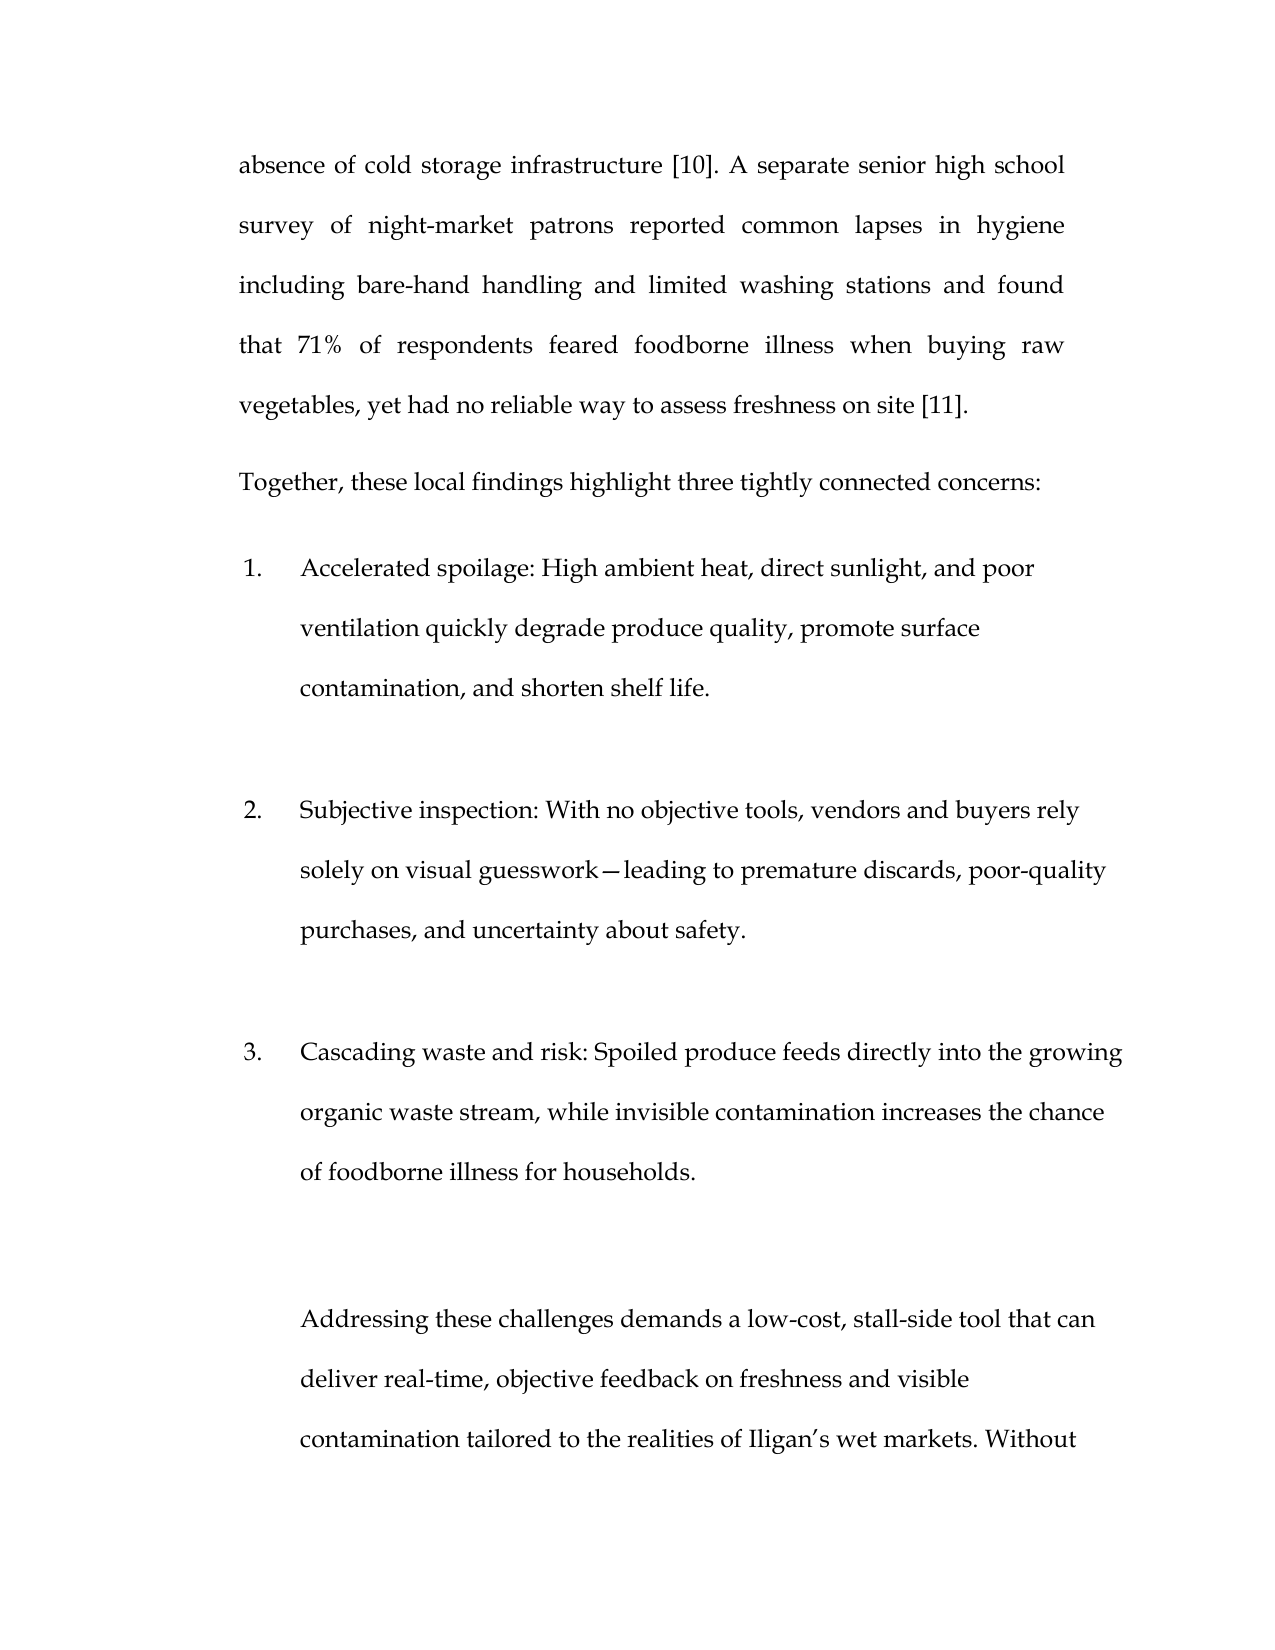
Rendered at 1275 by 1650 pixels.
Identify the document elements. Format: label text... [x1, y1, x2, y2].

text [300, 1304, 1125, 1455]
list Subjective inspection: With no objective tools, vendors and buyers rely solely on visual guesswork—leading to premature discards, poor-quality purchases, and uncertainty about safety. [262, 795, 1125, 1007]
list Accelerated spoilage: High ambient heat, direct sunlight, and poor ventilation quickly degrade produce quality, promote surface contamination, and shorten shelf life. [262, 553, 1125, 764]
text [238, 150, 1066, 421]
text Together, these local findings highlight three tightly connected concerns: [238, 468, 1066, 498]
list Cascading waste and risk: Spoiled produce feeds directly into the growing organic waste stream, while invisible contamination increases the chance of foodborne illness for households. [262, 1037, 1125, 1249]
